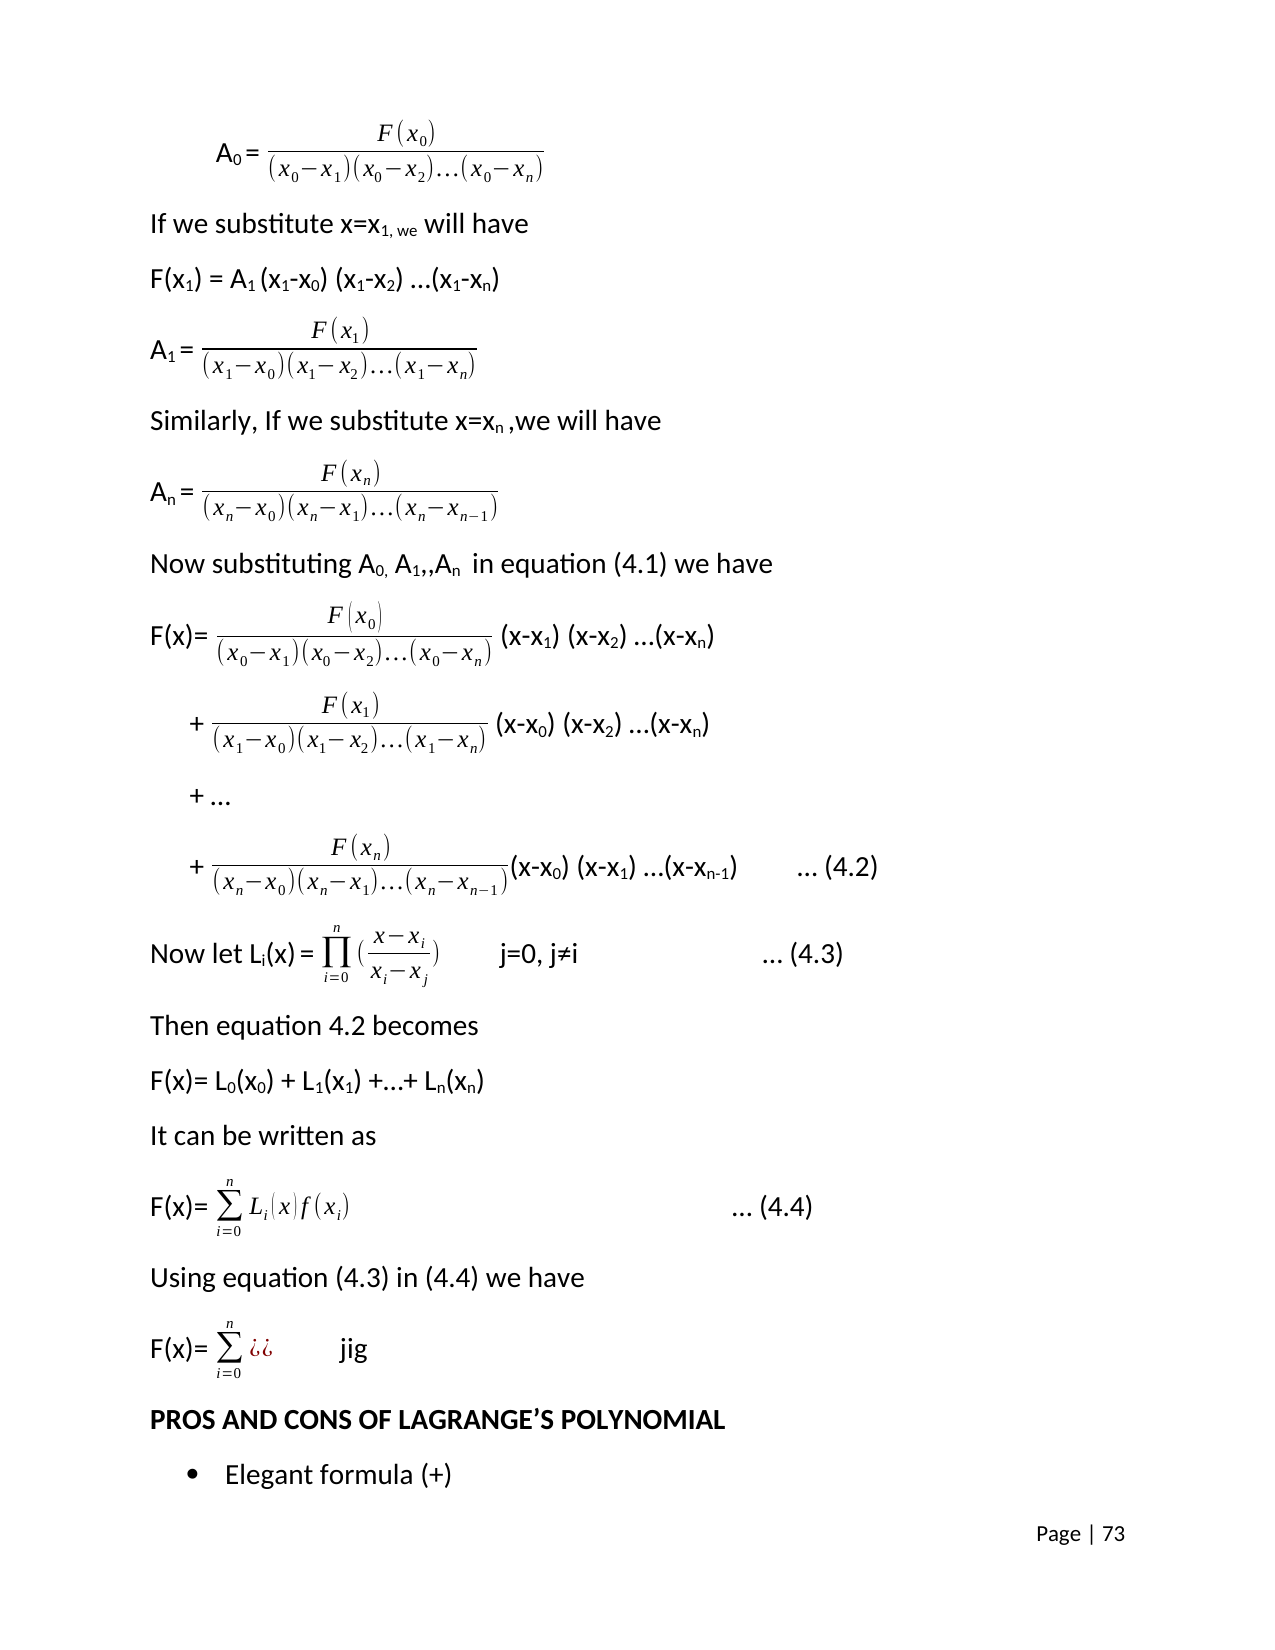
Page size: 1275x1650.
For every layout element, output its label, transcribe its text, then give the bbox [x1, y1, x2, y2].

text Then equation 4.2 becomes [150, 1007, 1125, 1042]
list Elegant formula (+) [187, 1456, 1125, 1491]
text + (x-x0) (x-x2) …(x-xn) [150, 689, 1125, 757]
text A1 = [150, 315, 1125, 383]
text Using equation (4.3) in (4.4) we have [150, 1259, 1125, 1294]
text F(x)= jig [150, 1314, 1125, 1381]
text It can be written as [150, 1117, 1125, 1153]
text Similarly, If we substitute x=xn ,we will have [150, 402, 1125, 438]
text A0 = [150, 118, 1125, 186]
text F(x)= … (4.4) [150, 1172, 1125, 1239]
text An = [150, 458, 1125, 525]
text Now substituting A0, A1,,An in equation (4.1) we have [150, 545, 1125, 580]
text PROS AND CONS OF LAGRANGE’S POLYNOMIAL [150, 1401, 1125, 1436]
text + (x-x0) (x-x1) …(x-xn-1) … (4.2) [150, 832, 1125, 899]
text F(x)= (x-x1) (x-x2) …(x-xn) [150, 600, 1125, 670]
text + … [150, 777, 1125, 812]
text F(x)= L0(x0) + L1(x1) +…+ Ln(xn) [150, 1062, 1125, 1097]
text F(x1) = A1 (x1-x0) (x1-x2) …(x1-xn) [150, 260, 1125, 296]
text If we substitute x=x1, we will have [150, 205, 1125, 241]
text Now let Li(x) = j=0, j≠i … (4.3) [150, 919, 1125, 987]
